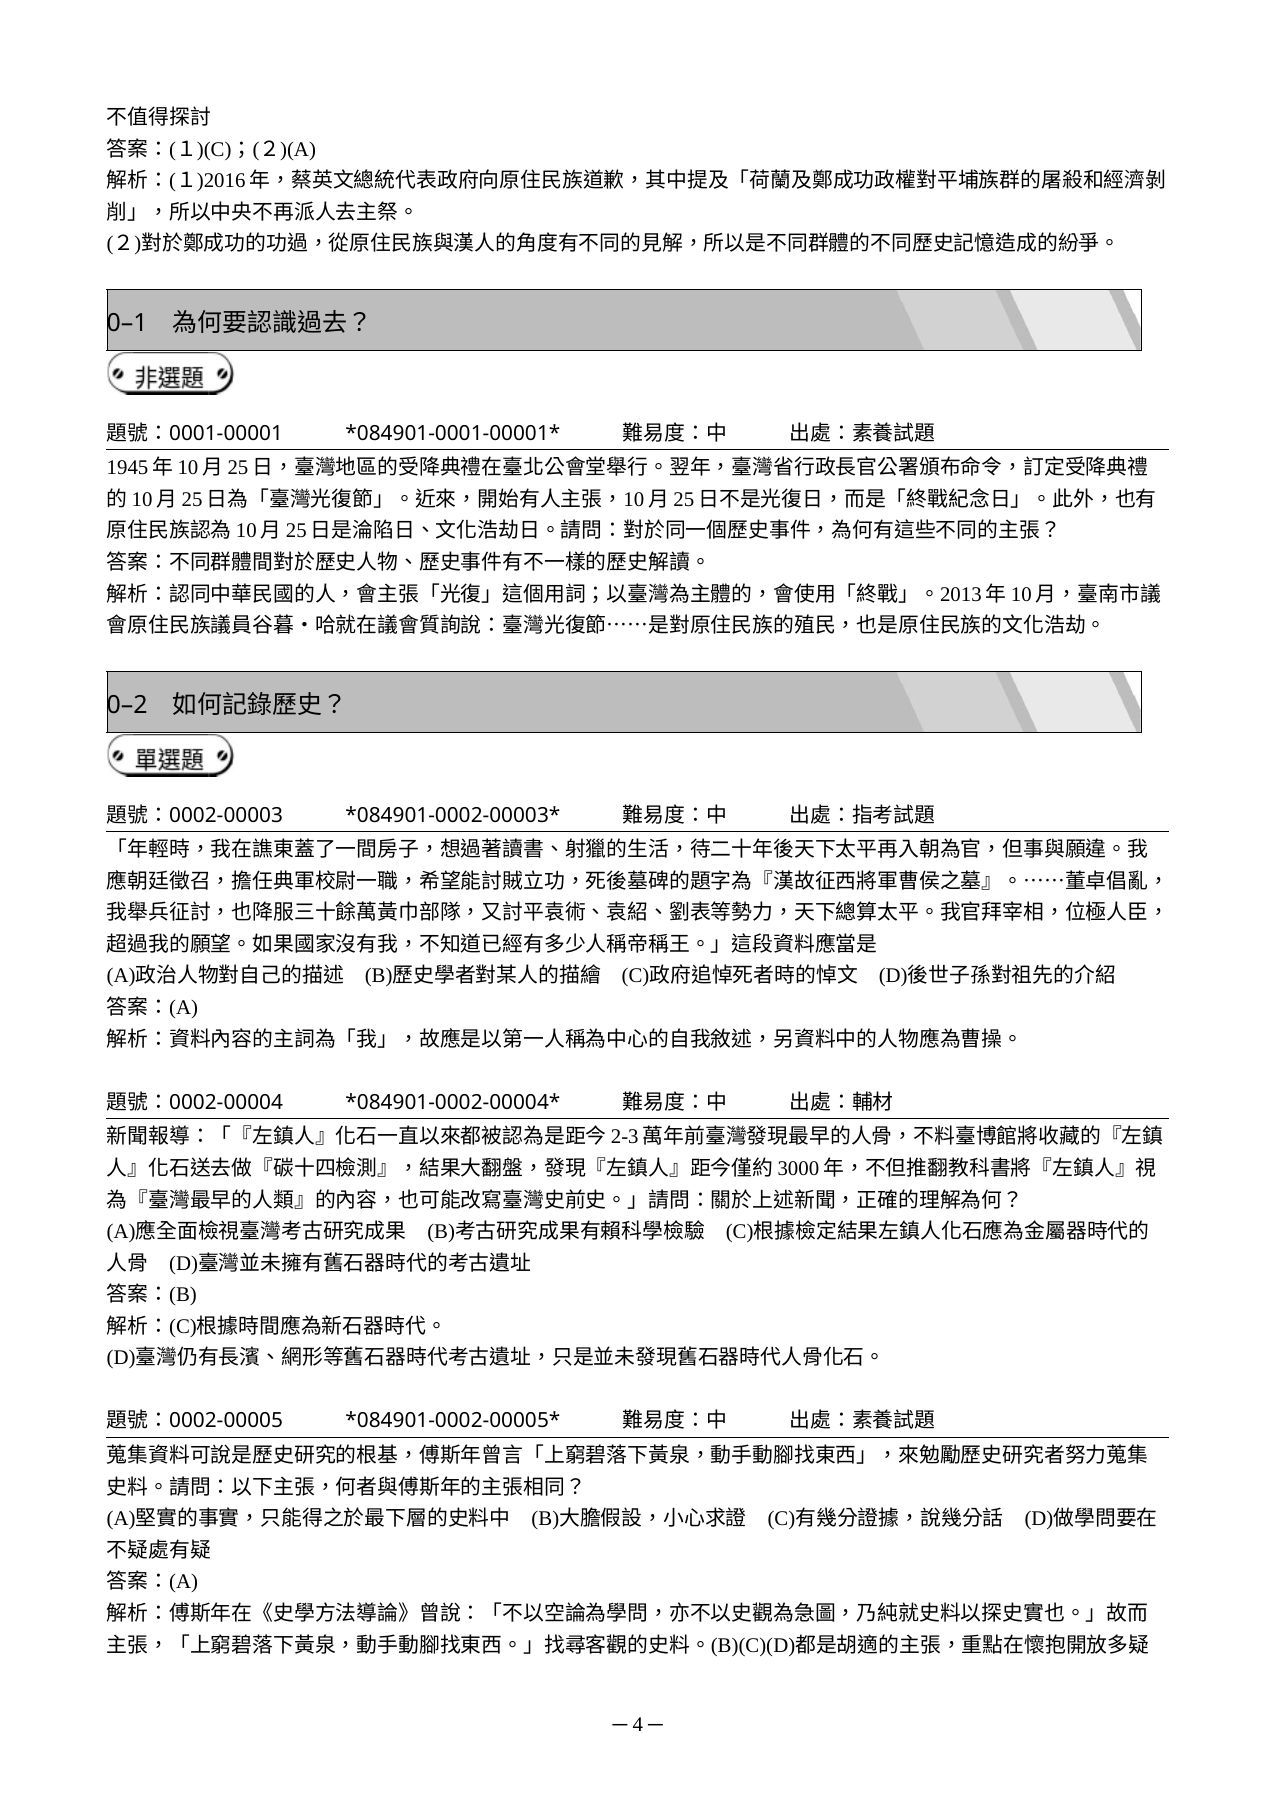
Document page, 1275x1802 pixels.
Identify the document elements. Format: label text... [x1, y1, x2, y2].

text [106, 1596, 1169, 1659]
text 新聞報導：「『左鎮人』化石一直以來都被認為是距今2-3萬年前臺灣發現最早的人骨，不料臺博館將收藏的『左鎮人』化石送去做『碳十四檢測』，結果大翻盤，發現『左鎮人』距今僅約3000年，不但推翻教科書將『左鎮人』視為『臺灣最早的人類』的內容，也可能改寫臺灣史前史。」請問：關於上述新聞，正確的理解為何？ (A)應全面檢視臺灣考古研究成果 (B)考古研究成果有賴科學檢驗 (C)根據檢定結果左鎮人化石應為金屬器時代的人骨 (D)臺灣並未擁有舊石器時代的考古遺址 [106, 1119, 1169, 1277]
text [106, 100, 1169, 131]
text 答案：不同群體間對於歷史人物、歷史事件有不一樣的歷史解讀。 [106, 545, 1169, 576]
text 題號：0002-00004 *084901-0002-00004* 難易度：中 出處：輔材 [106, 1084, 1169, 1118]
text 解析：認同中華民國的人，會主張「光復」這個用詞；以臺灣為主體的，會使用「終戰」。2013年10月，臺南市議會原住民族議員谷暮‧哈就在議會質詢說：臺灣光復節……是對原住民族的殖民，也是原住民族的文化浩劫。 [106, 576, 1169, 639]
text 蒐集資料可說是歷史研究的根基，傅斯年曾言「上窮碧落下黃泉，動手動腳找東西」，來勉勵歷史研究者努力蒐集史料。請問：以下主張，何者與傅斯年的主張相同？ (A)堅實的事實，只能得之於最下層的史料中 (B)大膽假設，小心求證 (C)有幾分證據，說幾分話 (D)做學問要在不疑處有疑 [106, 1438, 1169, 1564]
text 答案：(１)(C)；(２)(A) [106, 131, 1169, 163]
text 題號：0002-00003 *084901-0002-00003* 難易度：中 出處：指考試題 [106, 797, 1169, 831]
text 答案：(A) [106, 1564, 1169, 1596]
text 0–2 如何記錄歷史？ [106, 671, 1169, 734]
text 解析：資料內容的主詞為「我」，故應是以第一人稱為中心的自我敘述，另資料中的人物應為曹操。 [106, 1021, 1169, 1053]
text 題號：0002-00005 *084901-0002-00005* 難易度：中 出處：素養試題 [106, 1403, 1169, 1437]
text 0–1 為何要認識過去？ [106, 289, 1169, 352]
text 1945年10月25日，臺灣地區的受降典禮在臺北公會堂舉行。翌年，臺灣省行政長官公署頒布命令，訂定受降典禮的10月25日為「臺灣光復節」。近來，開始有人主張，10月25日不是光復日，而是「終戰紀念日」。此外，也有原住民族認為10月25日是淪陷日、文化浩劫日。請問：對於同一個歷史事件，為何有這些不同的主張？ [106, 450, 1169, 545]
text 解析：(C)根據時間應為新石器時代。 (D)臺灣仍有長濱、網形等舊石器時代考古遺址，只是並未發現舊石器時代人骨化石。 [106, 1308, 1169, 1372]
text 「年輕時，我在譙東蓋了一間房子，想過著讀書、射獵的生活，待二十年後天下太平再入朝為官，但事與願違。我應朝廷徵召，擔任典軍校尉一職，希望能討賊立功，死後墓碑的題字為『漢故征西將軍曹侯之墓』。……董卓倡亂，我舉兵征討，也降服三十餘萬黃巾部隊，又討平袁術、袁紹、劉表等勢力，天下總算太平。我官拜宰相，位極人臣，超過我的願望。如果國家沒有我，不知道已經有多少人稱帝稱王。」這段資料應當是 (A)政治人物對自己的描述 (B)歷史學者對某人的描繪 (C)政府追悼死者時的悼文 (D)後世子孫對祖先的介紹 [106, 832, 1169, 990]
text 答案：(B) [106, 1277, 1169, 1308]
text 解析：(１)2016年，蔡英文總統代表政府向原住民族道歉，其中提及「荷蘭及鄭成功政權對平埔族群的屠殺和經濟剝削」，所以中央不再派人去主祭。 (２)對於鄭成功的功過，從原住民族與漢人的角度有不同的見解，所以是不同群體的不同歷史記憶造成的紛爭。 [106, 163, 1169, 257]
text 題號：0001-00001 *084901-0001-00001* 難易度：中 出處：素養試題 [106, 415, 1169, 449]
text 答案：(A) [106, 990, 1169, 1021]
